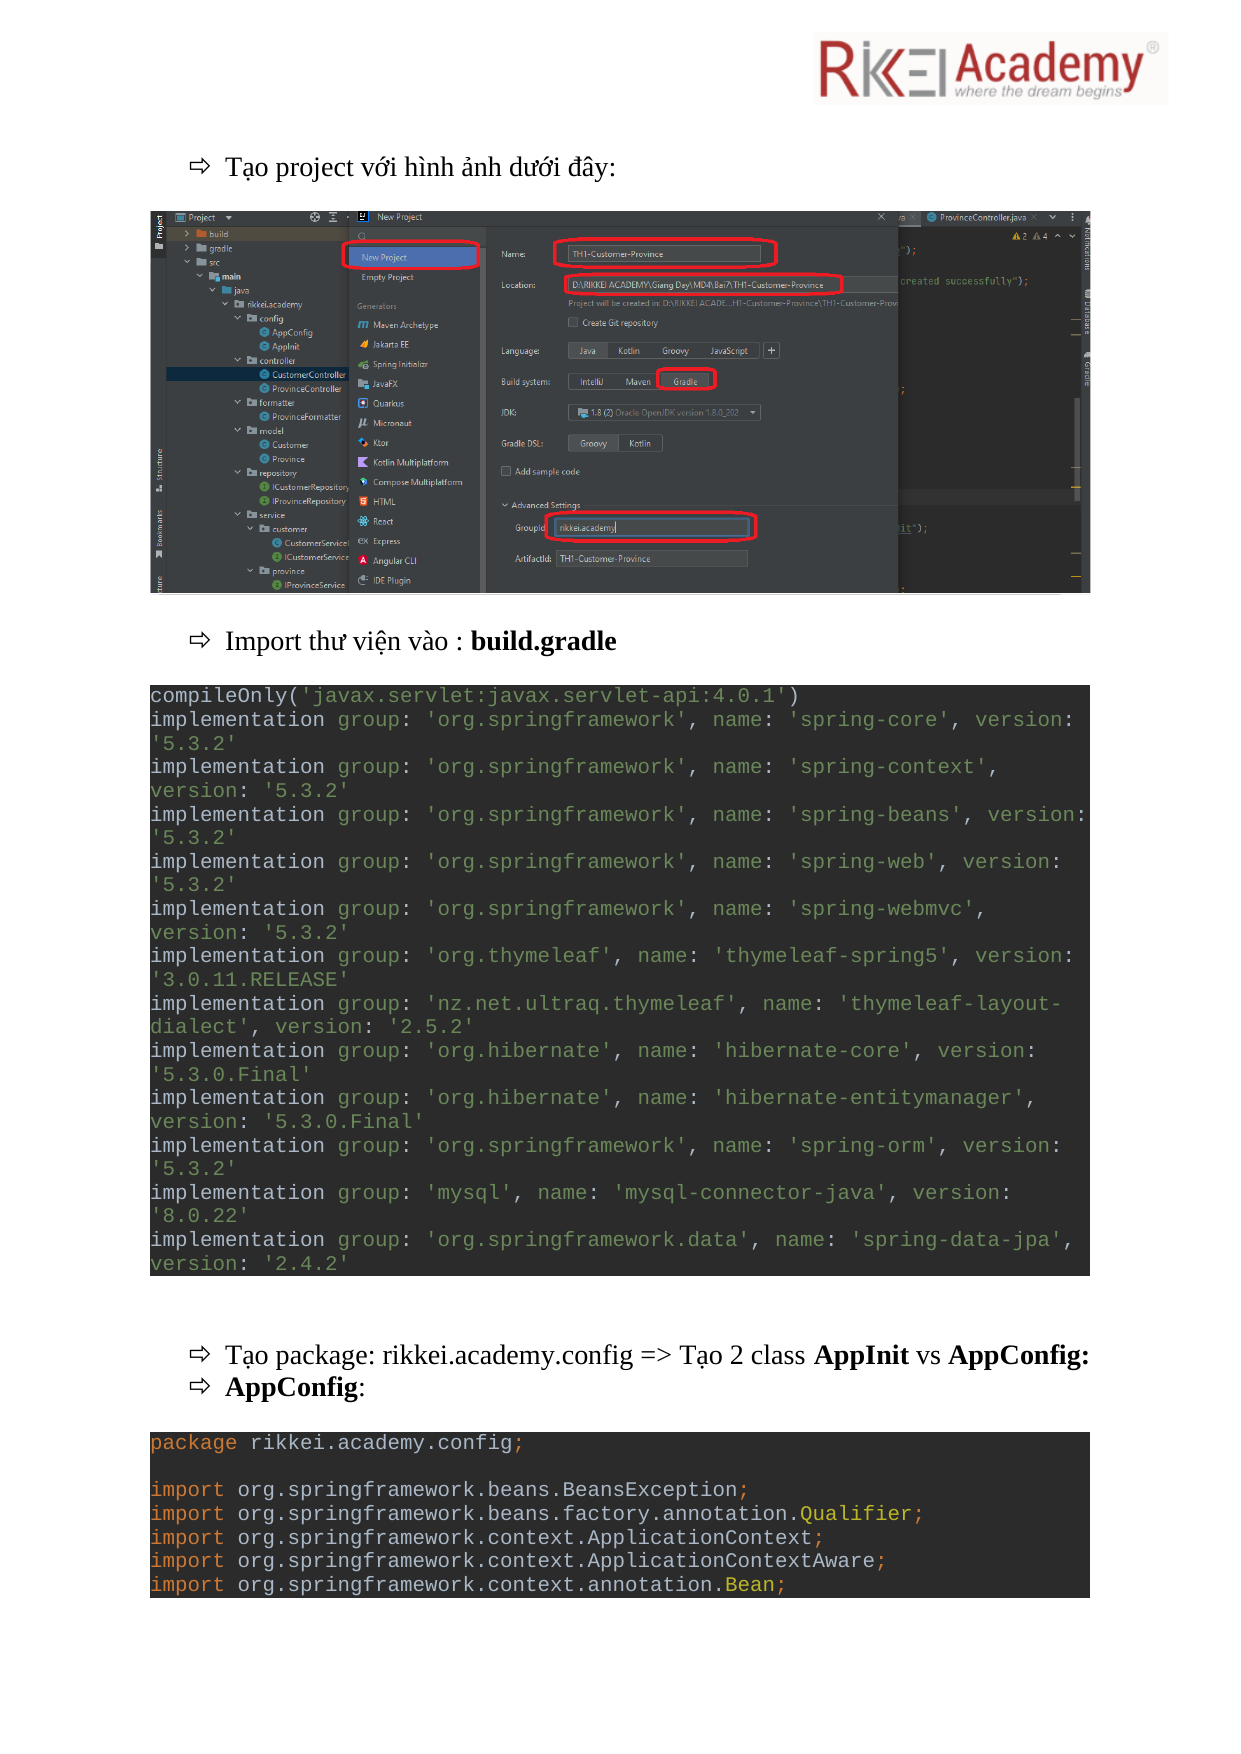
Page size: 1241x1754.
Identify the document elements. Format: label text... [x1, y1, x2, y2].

list AppConfig: [187, 1371, 1090, 1403]
list Tạo project với hình ảnh dưới đây: [187, 150, 1090, 182]
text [150, 1432, 1090, 1598]
picture [813, 32, 1169, 105]
list Tạo package: rikkei.academy.config => Tạo 2 class AppInit vs AppConfig: [187, 1338, 1090, 1371]
picture [150, 211, 1091, 595]
text compileOnly('javax.servlet:javax.servlet-api:4.0.1') implementation group: 'org.springframework', name: 'spring-core', version: '5.3.2' implementation group: 'org.springframework', name: 'spring-context', version: '5.3.2' implementation group: 'org.springframework', name: 'spring-beans', version: '5.3.2' implementation group: 'org.springframework', name: 'spring-web', version: '5.3.2' implementation group: 'org.springframework', name: 'spring-webmvc', version: '5.3.2' implementation group: 'org.thymeleaf', name: 'thymeleaf-spring5', version: '3.0.11.RELEASE' implementation group: 'nz.net.ultraq.thymeleaf', name: 'thymeleaf-layout-dialect', version: '2.5.2' implementation group: 'org.hibernate', name: 'hibernate-core', version: '5.3.0.Final' implementation group: 'org.hibernate', name: 'hibernate-entitymanager', version: '5.3.0.Final' implementation group: 'org.springframework', name: 'spring-orm', version: '5.3.2' implementation group: 'mysql', name: 'mysql-connector-java', version: '8.0.22' implementation group: 'org.springframework.data', name: 'spring-data-jpa', version: '2.4.2' [150, 685, 1090, 1276]
list Import thư viện vào : build.gradle [187, 624, 1090, 656]
